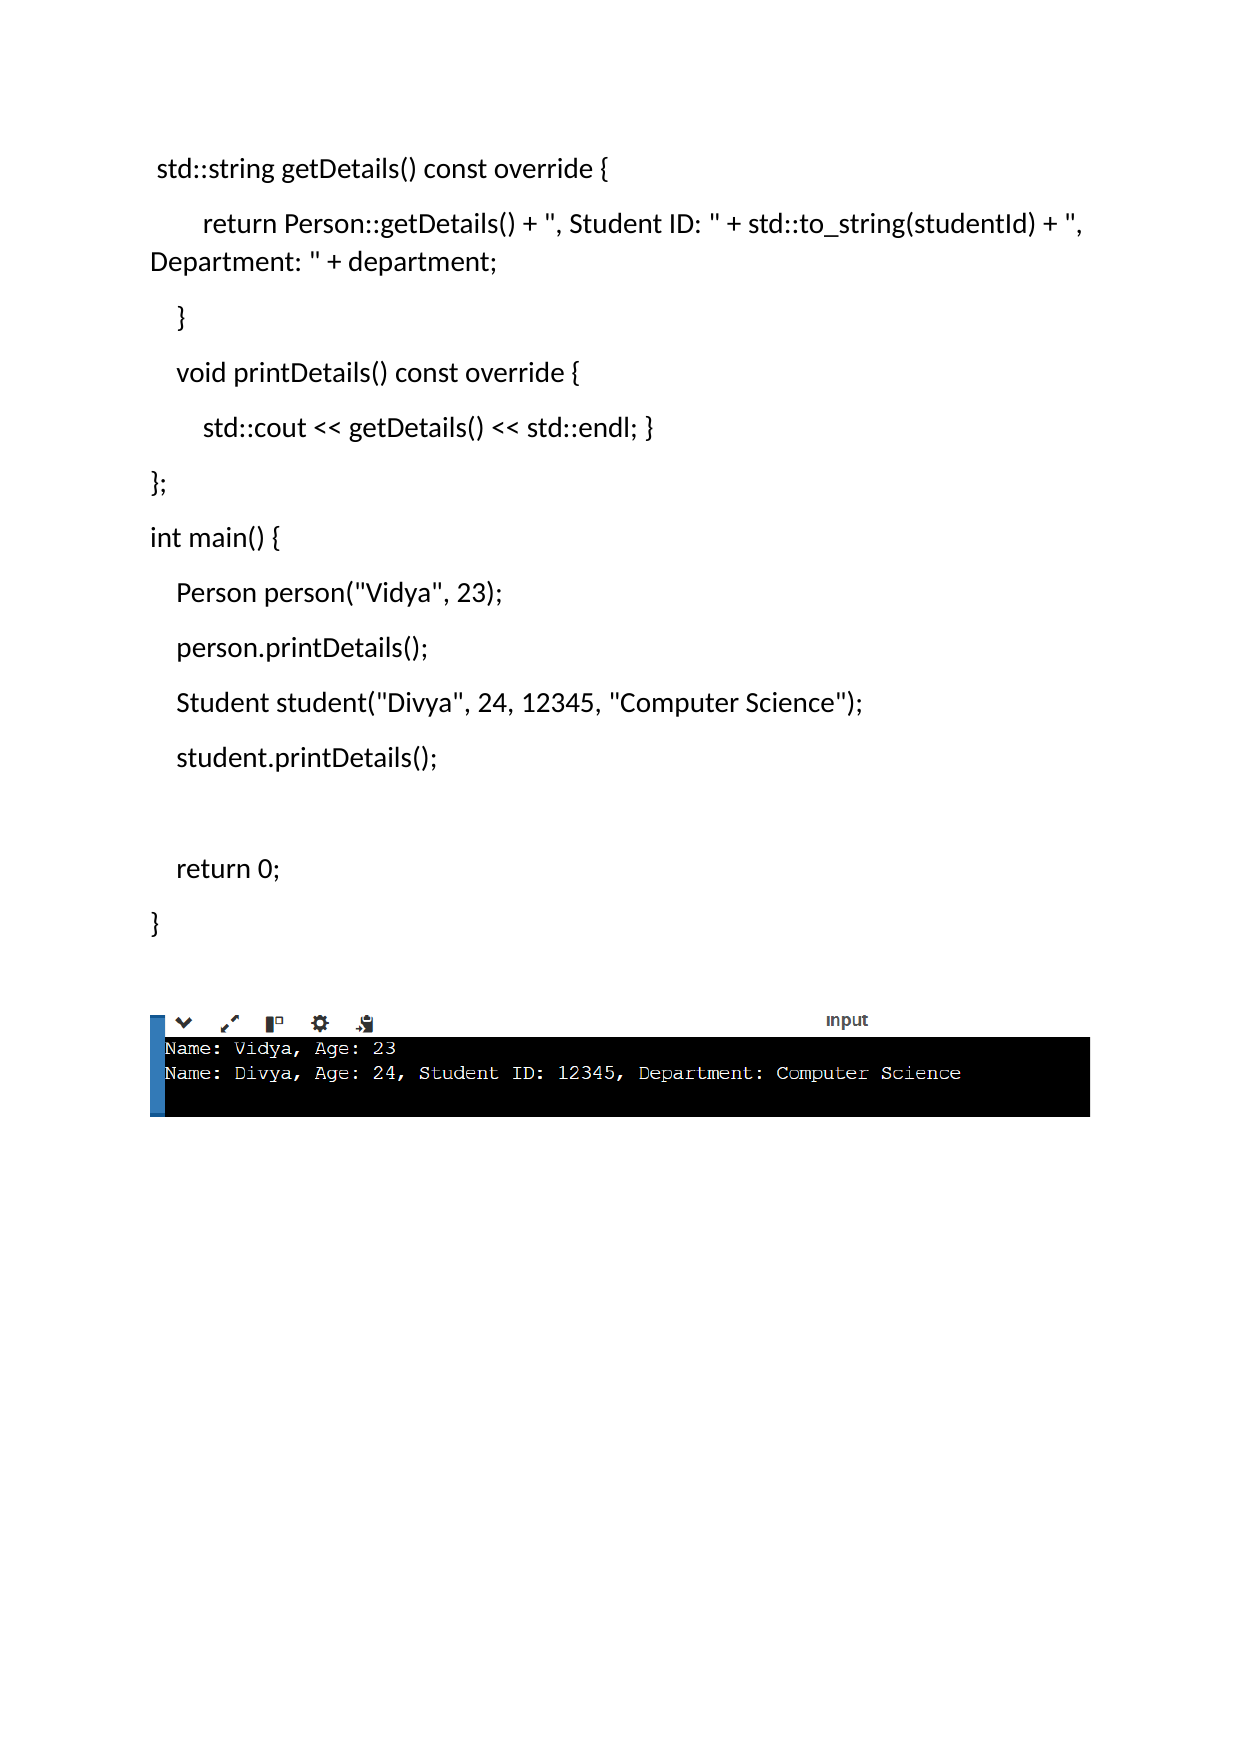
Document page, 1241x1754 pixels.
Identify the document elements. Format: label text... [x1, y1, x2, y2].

text Person person("Vidya", 23); [150, 574, 1090, 610]
text return Person::getDetails() + ", Student ID: " + std::to_string(studentId) + ", Department: " + department; [150, 205, 1090, 279]
text std::string getDetails() const override { [150, 150, 1090, 186]
text }; [150, 464, 1090, 499]
text } [150, 905, 1090, 940]
picture [150, 1015, 1091, 1117]
text Student student("Divya", 24, 12345, "Computer Science"); [150, 684, 1090, 720]
text student.printDetails(); [150, 739, 1090, 775]
text int main() { [150, 519, 1090, 555]
text std::cout << getDetails() << std::endl; } [150, 409, 1090, 444]
text void printDetails() const override { [150, 354, 1090, 389]
text return 0; [150, 850, 1090, 885]
text person.printDetails(); [150, 629, 1090, 665]
text } [150, 299, 1090, 334]
